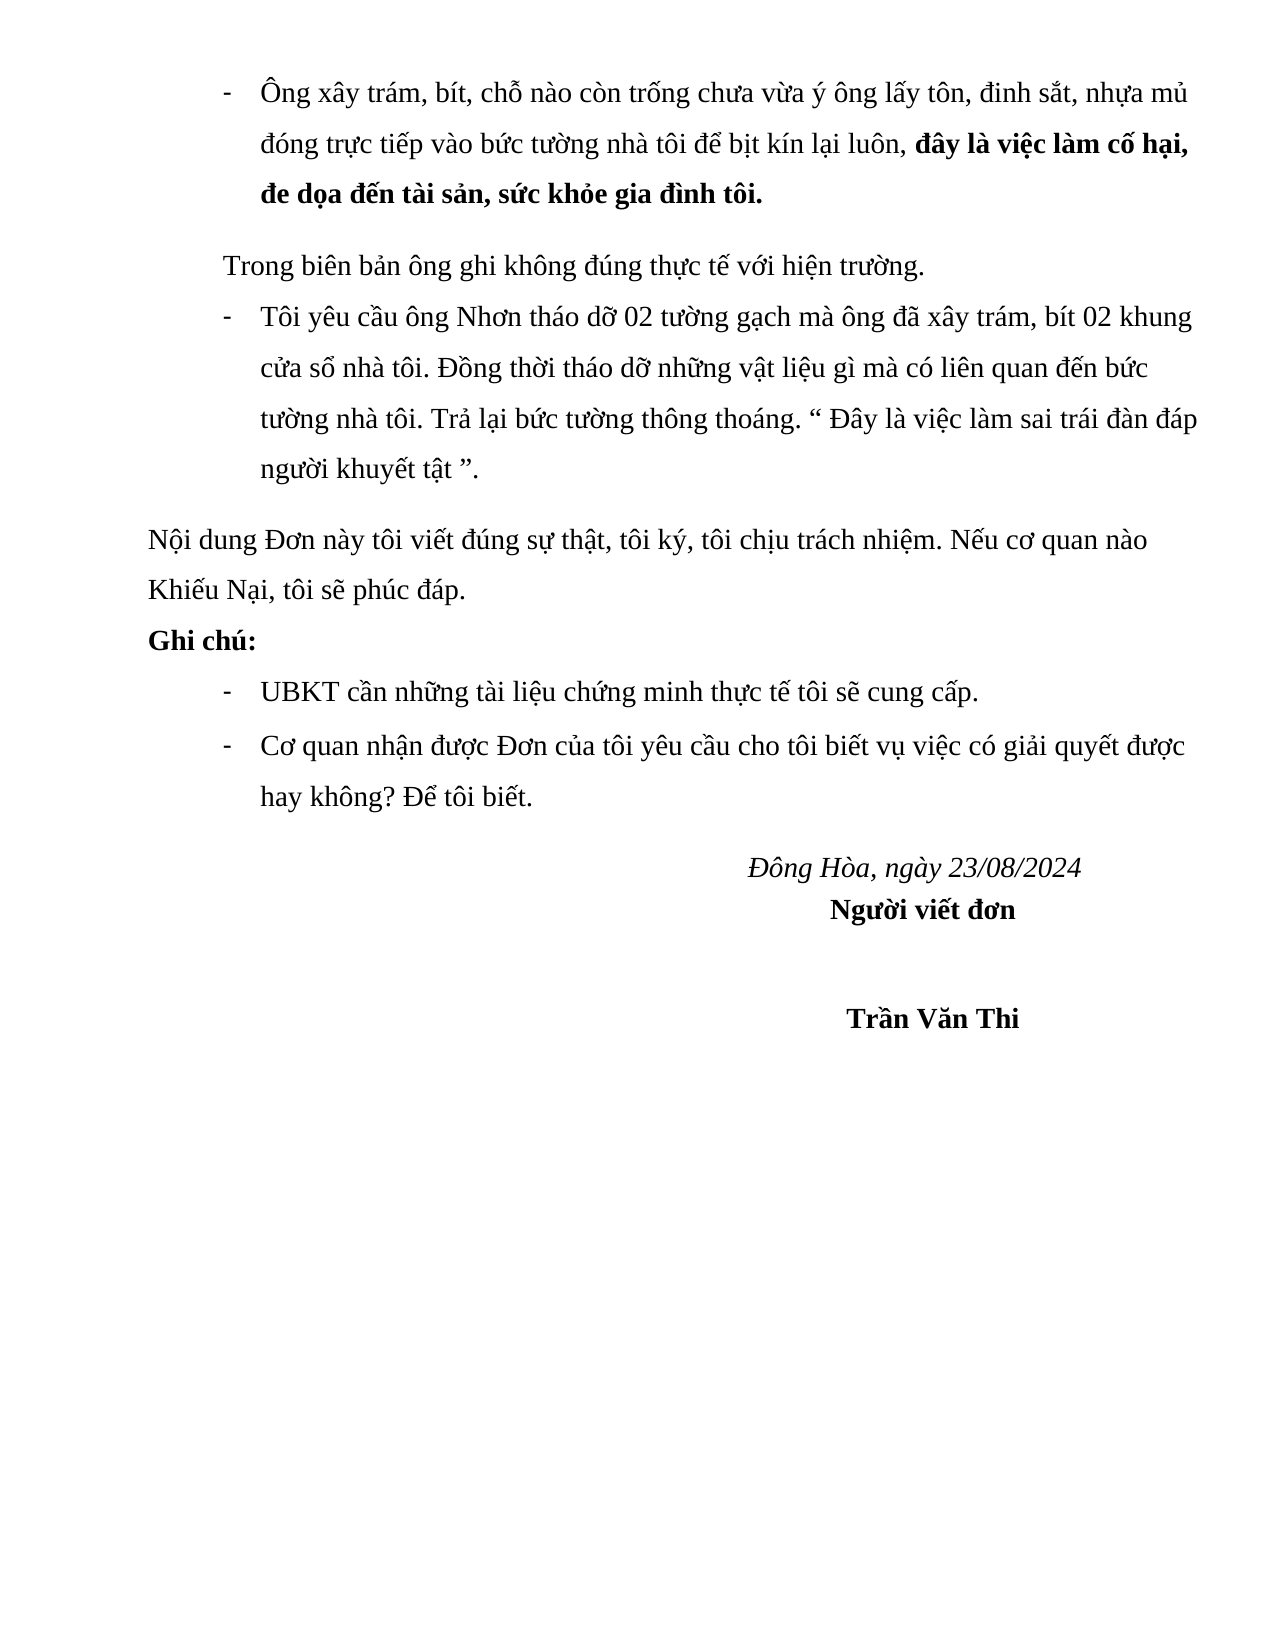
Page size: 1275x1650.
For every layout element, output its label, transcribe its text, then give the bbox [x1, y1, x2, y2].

text Đông Hòa, ngày 23/08/2024 [748, 850, 1200, 884]
text Nội dung Đơn này tôi viết đúng sự thật, tôi ký, tôi chịu trách nhiệm. Nếu cơ quan nào Khiếu Nại, tôi sẽ phúc đáp. [148, 522, 1200, 606]
list UBKT cần những tài liệu chứng minh thực tế tôi sẽ cung cấp. [223, 673, 1200, 709]
text Ghi chú: [148, 623, 1200, 656]
text Người viết đơn [748, 892, 1200, 926]
list Tôi yêu cầu ông Nhơn tháo dỡ 02 tường gạch mà ông đã xây trám, bít 02 khung cửa sổ nhà tôi. Đồng thời tháo dỡ những vật liệu gì mà có liên quan đến bức tường nhà tôi. Trả lại bức tường thông thoáng. “ Đây là việc làm sai trái đàn đáp người khuyết tật ”. [223, 298, 1200, 484]
text Trong biên bản ông ghi không đúng thực tế với hiện trường. [223, 248, 1200, 281]
list Cơ quan nhận được Đơn của tôi yêu cầu cho tôi biết vụ việc có giải quyết được hay không? Để tôi biết. [223, 727, 1200, 812]
list Ông xây trám, bít, chỗ nào còn trống chưa vừa ý ông lấy tôn, đinh sắt, nhựa mủ đóng trực tiếp vào bức tường nhà tôi để bịt kín lại luôn, đây là việc làm cố hại, đe dọa đến tài sản, sức khỏe gia đình tôi. [223, 74, 1200, 210]
text Trần Văn Thi [148, 1001, 1200, 1034]
